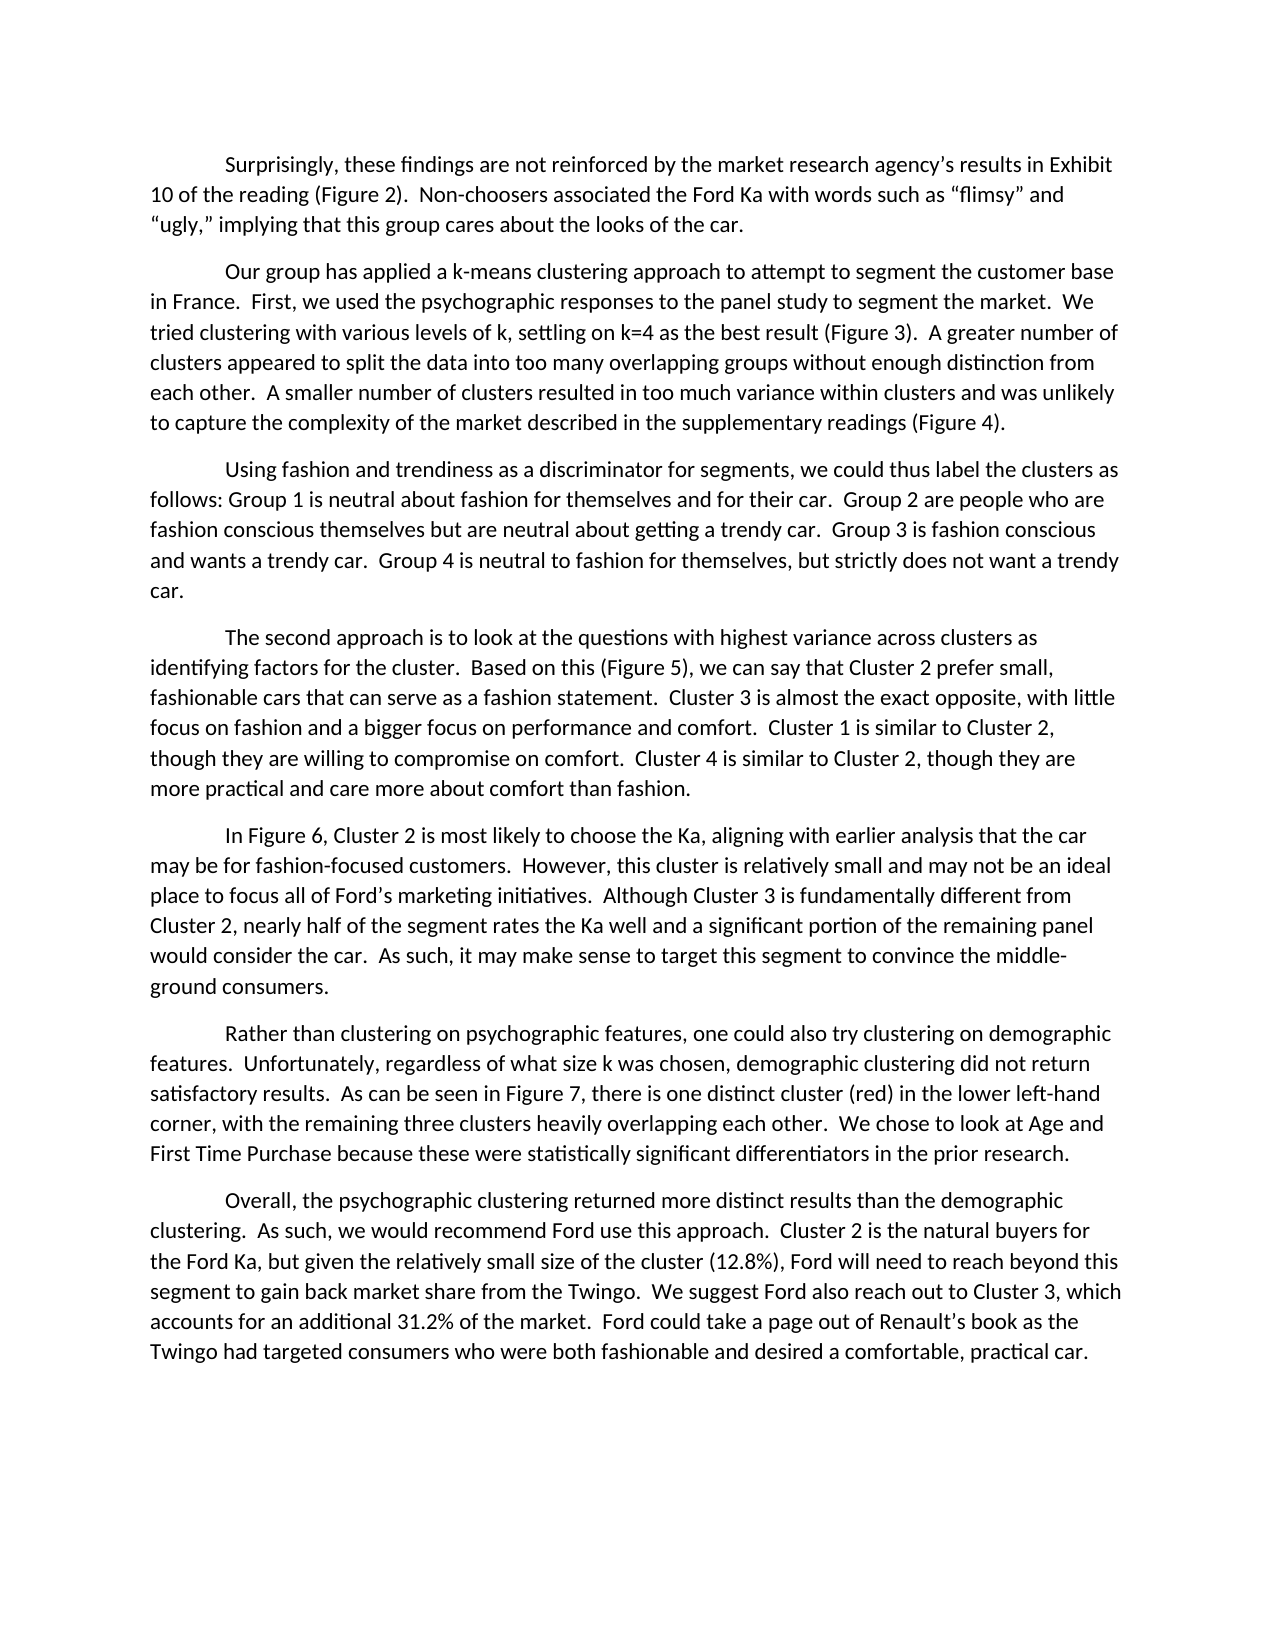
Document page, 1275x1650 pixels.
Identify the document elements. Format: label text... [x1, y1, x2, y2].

text Overall, the psychographic clustering returned more distinct results than the demographic clustering. As such, we would recommend Ford use this approach. Cluster 2 is the natural buyers for the Ford Ka, but given the relatively small size of the cluster (12.8%), Ford will need to reach beyond this segment to gain back market share from the Twingo. We suggest Ford also reach out to Cluster 3, which accounts for an additional 31.2% of the market. Ford could take a page out of Renault’s book as the Twingo had targeted consumers who were both fashionable and desired a comfortable, practical car. [150, 1186, 1125, 1366]
text Using fashion and trendiness as a discriminator for segments, we could thus label the clusters as follows: Group 1 is neutral about fashion for themselves and for their car. Group 2 are people who are fashion conscious themselves but are neutral about getting a trendy car. Group 3 is fashion conscious and wants a trendy car. Group 4 is neutral to fashion for themselves, but strictly does not want a trendy car. [150, 455, 1125, 604]
text Surprisingly, these findings are not reinforced by the market research agency’s results in Exhibit 10 of the reading (Figure 2). Non-choosers associated the Ford Ka with words such as “flimsy” and “ugly,” implying that this group cares about the looks of the car. [150, 150, 1125, 238]
text The second approach is to look at the questions with highest variance across clusters as identifying factors for the cluster. Based on this (Figure 5), we can say that Cluster 2 prefer small, fashionable cars that can serve as a fashion statement. Cluster 3 is almost the exact opposite, with little focus on fashion and a bigger focus on performance and comfort. Cluster 1 is similar to Cluster 2, though they are willing to compromise on comfort. Cluster 4 is similar to Cluster 2, though they are more practical and care more about comfort than fashion. [150, 623, 1125, 802]
text In Figure 6, Cluster 2 is most likely to choose the Ka, aligning with earlier analysis that the car may be for fashion-focused customers. However, this cluster is relatively small and may not be an ideal place to focus all of Ford’s marketing initiatives. Although Cluster 3 is fundamentally different from Cluster 2, nearly half of the segment rates the Ka well and a significant portion of the remaining panel would consider the car. As such, it may make sense to target this segment to convince the middle-ground consumers. [150, 821, 1125, 1000]
text Our group has applied a k-means clustering approach to attempt to segment the customer base in France. First, we used the psychographic responses to the panel study to segment the market. We tried clustering with various levels of k, settling on k=4 as the best result (Figure 3). A greater number of clusters appeared to split the data into too many overlapping groups without enough distinction from each other. A smaller number of clusters resulted in too much variance within clusters and was unlikely to capture the complexity of the market described in the supplementary readings (Figure 4). [150, 257, 1125, 436]
text Rather than clustering on psychographic features, one could also try clustering on demographic features. Unfortunately, regardless of what size k was chosen, demographic clustering did not return satisfactory results. As can be seen in Figure 7, there is one distinct cluster (red) in the lower left-hand corner, with the remaining three clusters heavily overlapping each other. We chose to look at Age and First Time Purchase because these were statistically significant differentiators in the prior research. [150, 1019, 1125, 1168]
